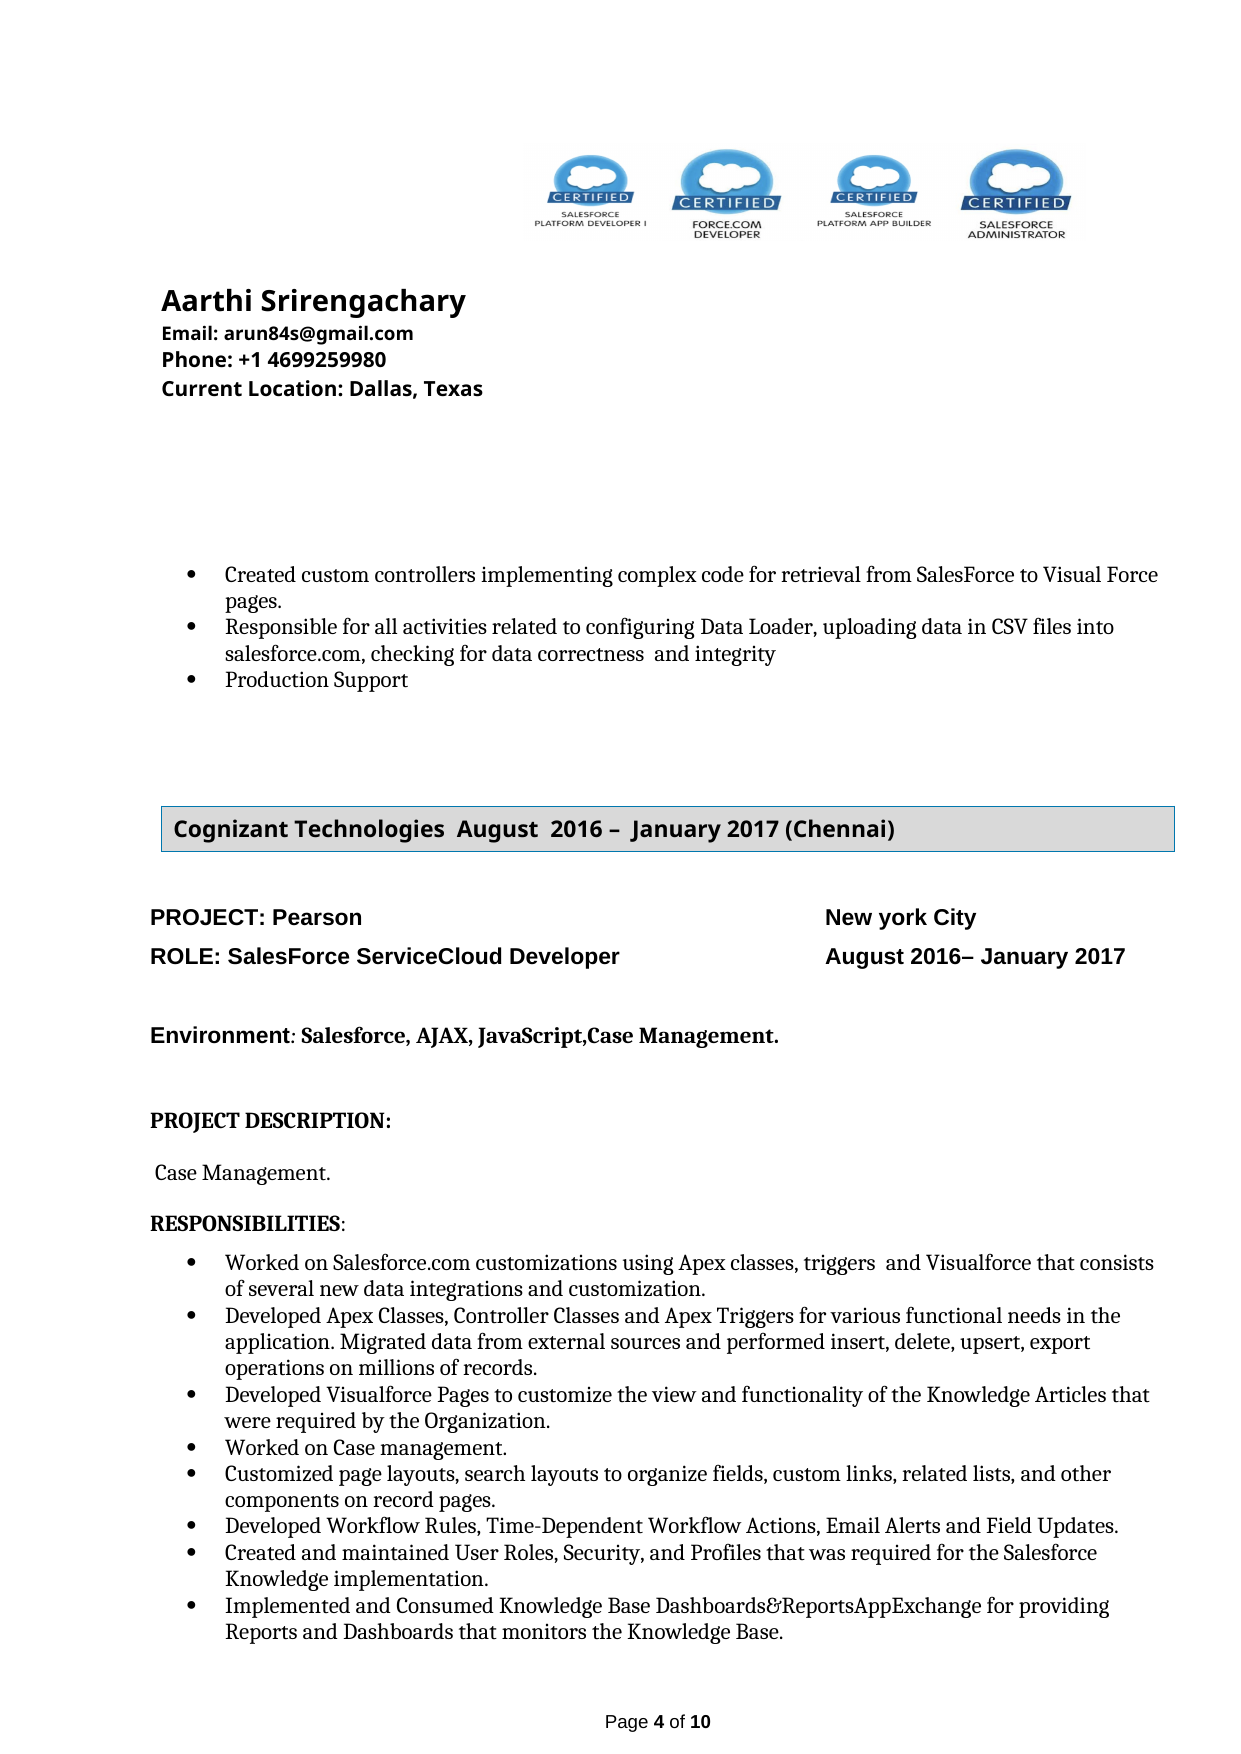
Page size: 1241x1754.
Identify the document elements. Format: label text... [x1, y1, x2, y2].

list Implemented and Consumed Knowledge Base Dashboards&ReportsAppExchange for providing Reports and Dashboards that monitors the Knowledge Base. [187, 1592, 1165, 1645]
list Production Support [187, 667, 1165, 693]
text Environment: Salesforce, AJAX, JavaScript,Case Management. [150, 1021, 1165, 1049]
list Developed Visualforce Pages to customize the view and functionality of the Knowledge Articles that were required by the Organization. [187, 1382, 1165, 1434]
table_header Cognizant Technologies August 2016 – January 2017 (Chennai) [162, 807, 1174, 851]
list Worked on Salesforce.com customizations using Apex classes, triggers and Visualforce that consists of several new data integrations and customization. [187, 1250, 1165, 1302]
list Developed Apex Classes, Controller Classes and Apex Triggers for various functional needs in the application. Migrated data from external sources and performed insert, delete, upsert, export operations on millions of records. [187, 1302, 1165, 1382]
list Developed Workflow Rules, Time-Dependent Workflow Actions, Email Alerts and Field Updates. [187, 1513, 1165, 1540]
list Created and maintained User Roles, Security, and Profiles that was required for the Salesforce Knowledge implementation. [187, 1540, 1165, 1592]
list Responsible for all activities related to configuring Data Loader, uploading data in CSV files into salesforce.com, checking for data correctness and integrity [187, 614, 1165, 667]
text PROJECT: Pearson New york City [150, 904, 1165, 931]
list Created custom controllers implementing complex code for retrieval from SalesForce to Visual Force pages. [187, 561, 1165, 614]
list Worked on Case management. [187, 1434, 1165, 1461]
picture [523, 143, 1086, 241]
text PROJECT DESCRIPTION: [150, 1108, 1165, 1134]
text ROLE: SalesForce ServiceCloud Developer August 2016– January 2017 [150, 943, 1165, 969]
text RESPONSIBILITIES: [150, 1211, 1165, 1237]
list Customized page layouts, search layouts to organize fields, custom links, related lists, and other components on record pages. [187, 1461, 1165, 1513]
text Case Management. [150, 1159, 1165, 1186]
